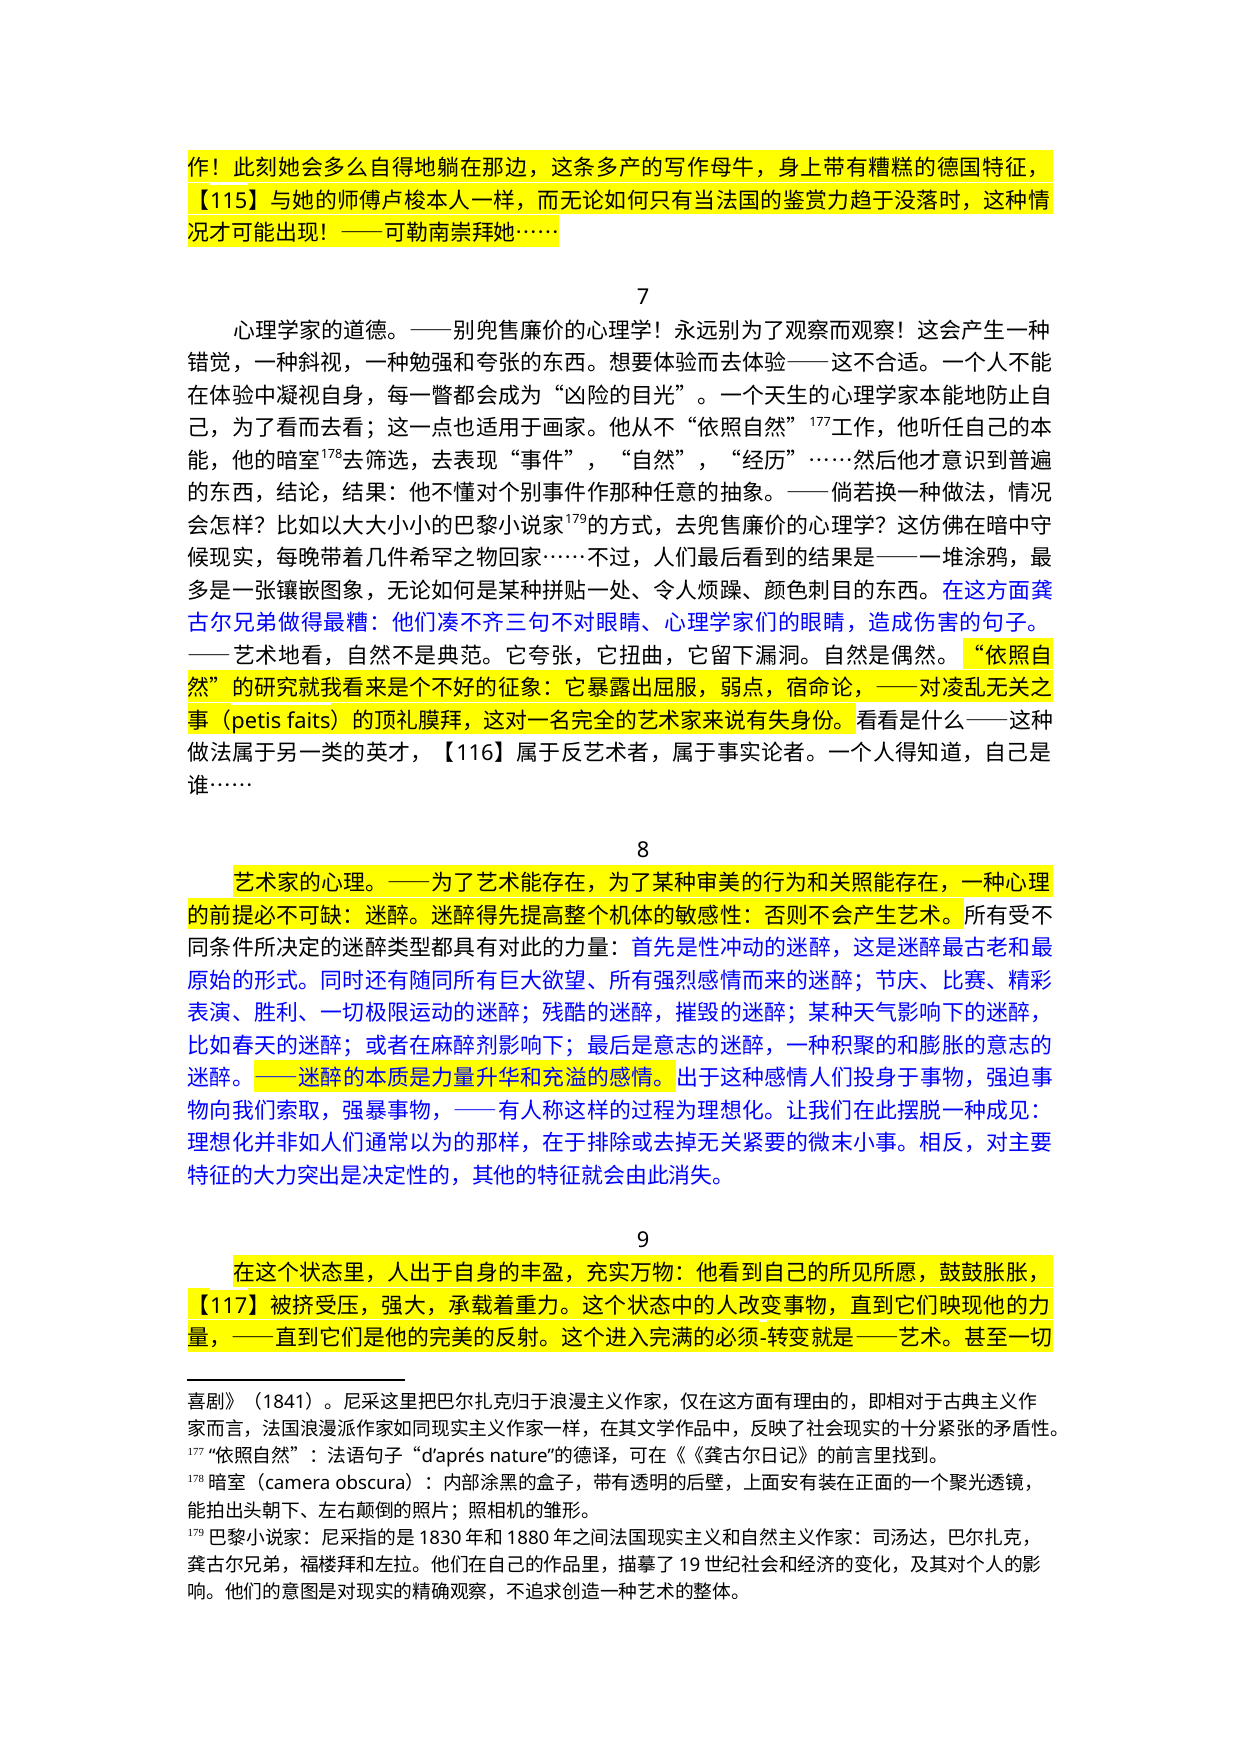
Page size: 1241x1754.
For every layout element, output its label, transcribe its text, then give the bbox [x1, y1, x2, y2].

text 乔治·桑。——我读过《一个旅人的书简》第一卷：就像卢梭写的一切东西，虚伪，做作，吹嘘，夸张。我受不了这种花哨的糊墙纸风格；同样受不了这种小民追求豁达情感的野心。当然，最糟糕的依旧是带有男子气和顽童举止的女人的打情卖俏。在做这一切时她得多么镇定自若，这个让人无法忍受的女戏子！她像一只钟表那样上紧发条——进行写作……镇定自若，如同雨果，如同巴尔扎克，如同所有浪漫派作家，只要他们进行创作！此刻她会多么自得地躺在那边，这条多产的写作母牛，身上带有糟糕的德国特征，【115】与她的师傅卢梭本人一样，而无论如何只有当法国的鉴赏力趋于没落时，这种情况才可能出现！——可勒南崇拜她…… [187, 150, 1053, 247]
text 艺术家的心理。——为了艺术能存在，为了某种审美的行为和关照能存在，一种心理的前提必不可缺：迷醉。迷醉得先提高整个机体的敏感性：否则不会产生艺术。所有受不同条件所决定的迷醉类型都具有对此的力量：首先是性冲动的迷醉，这是迷醉最古老和最原始的形式。同时还有随同所有巨大欲望、所有强烈感情而来的迷醉；节庆、比赛、精彩表演、胜利、一切极限运动的迷醉；残酷的迷醉，摧毁的迷醉；某种天气影响下的迷醉，比如春天的迷醉；或者在麻醉剂影响下；最后是意志的迷醉，一种积聚的和膨胀的意志的迷醉。——迷醉的本质是力量升华和充溢的感情。出于这种感情人们投身于事物，强迫事物向我们索取，强暴事物，——有人称这样的过程为理想化。让我们在此摆脱一种成见：理想化并非如人们通常以为的那样，在于排除或去掉无关紧要的微末小事。相反，对主要特征的大力突出是决定性的，其他的特征就会由此消失。 [187, 865, 1053, 1190]
text 心理学家的道德。——别兜售廉价的心理学！永远别为了观察而观察！这会产生一种错觉，一种斜视，一种勉强和夸张的东西。想要体验而去体验——这不合适。一个人不能在体验中凝视自身，每一瞥都会成为“凶险的目光”。一个天生的心理学家本能地防止自己，为了看而去看；这一点也适用于画家。他从不“依照自然”工作，他听任自己的本能，他的暗室去筛选，去表现“事件”，“自然”，“经历”……然后他才意识到普遍的东西，结论，结果：他不懂对个别事件作那种任意的抽象。——倘若换一种做法，情况会怎样？比如以大大小小的巴黎小说家的方式，去兜售廉价的心理学？这仿佛在暗中守候现实，每晚带着几件希罕之物回家……不过，人们最后看到的结果是——一堆涂鸦，最多是一张镶嵌图象，无论如何是某种拼贴一处、令人烦躁、颜色刺目的东西。在这方面龚古尔兄弟做得最糟：他们凑不齐三句不对眼睛、心理学家们的眼睛，造成伤害的句子。——艺术地看，自然不是典范。它夸张，它扭曲，它留下漏洞。自然是偶然。“依照自然”的研究就我看来是个不好的征象：它暴露出屈服，弱点，宿命论，——对凌乱无关之事（petis faits）的顶礼膜拜，这对一名完全的艺术家来说有失身份。看看是什么——这种做法属于另一类的英才，【116】属于反艺术者，属于事实论者。一个人得知道，自己是谁…… [187, 312, 1053, 800]
text 8 [187, 832, 1053, 865]
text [187, 1255, 1053, 1352]
text 9 [187, 1222, 1053, 1255]
text 7 [187, 280, 1053, 312]
